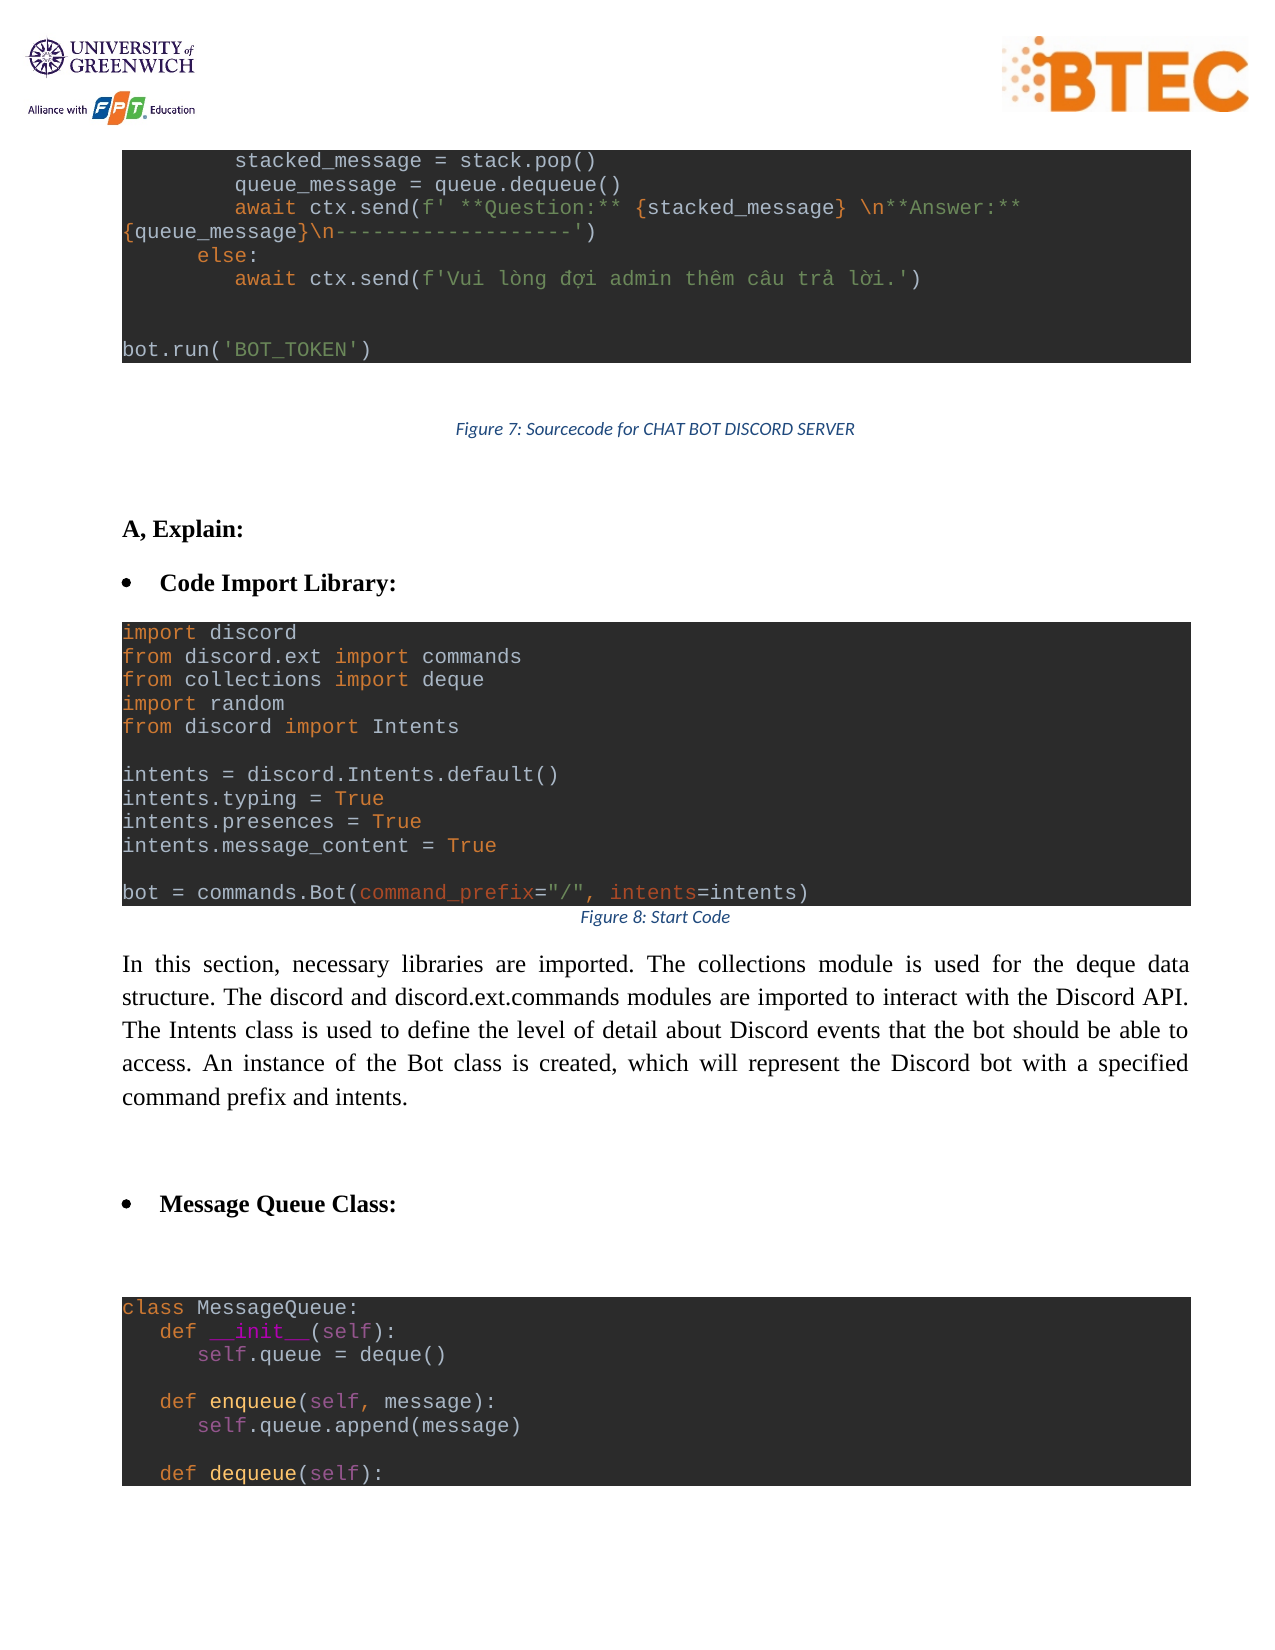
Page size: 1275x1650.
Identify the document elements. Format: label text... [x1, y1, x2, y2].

picture [1001, 36, 1249, 112]
text A, Explain: [122, 514, 1191, 543]
text import discord from discord.ext import commands from collections import deque import random from discord import Intents intents = discord.Intents.default() intents.typing = True intents.presences = True intents.message_content = True bot = commands.Bot(command_prefix="/", intents=intents) [122, 622, 1191, 906]
list Message Queue Class: [122, 1189, 1191, 1218]
text In this section, necessary libraries are imported. The collections module is used for the deque data structure. The discord and discord.ext.commands modules are imported to interact with the Discord API. The Intents class is used to define the level of detail about Discord events that the bot should be able to access. An instance of the Bot class is created, which will represent the Discord bot with a specified command prefix and intents. [122, 949, 1191, 1110]
list Code Import Library: [122, 568, 1191, 597]
picture [14, 25, 207, 136]
